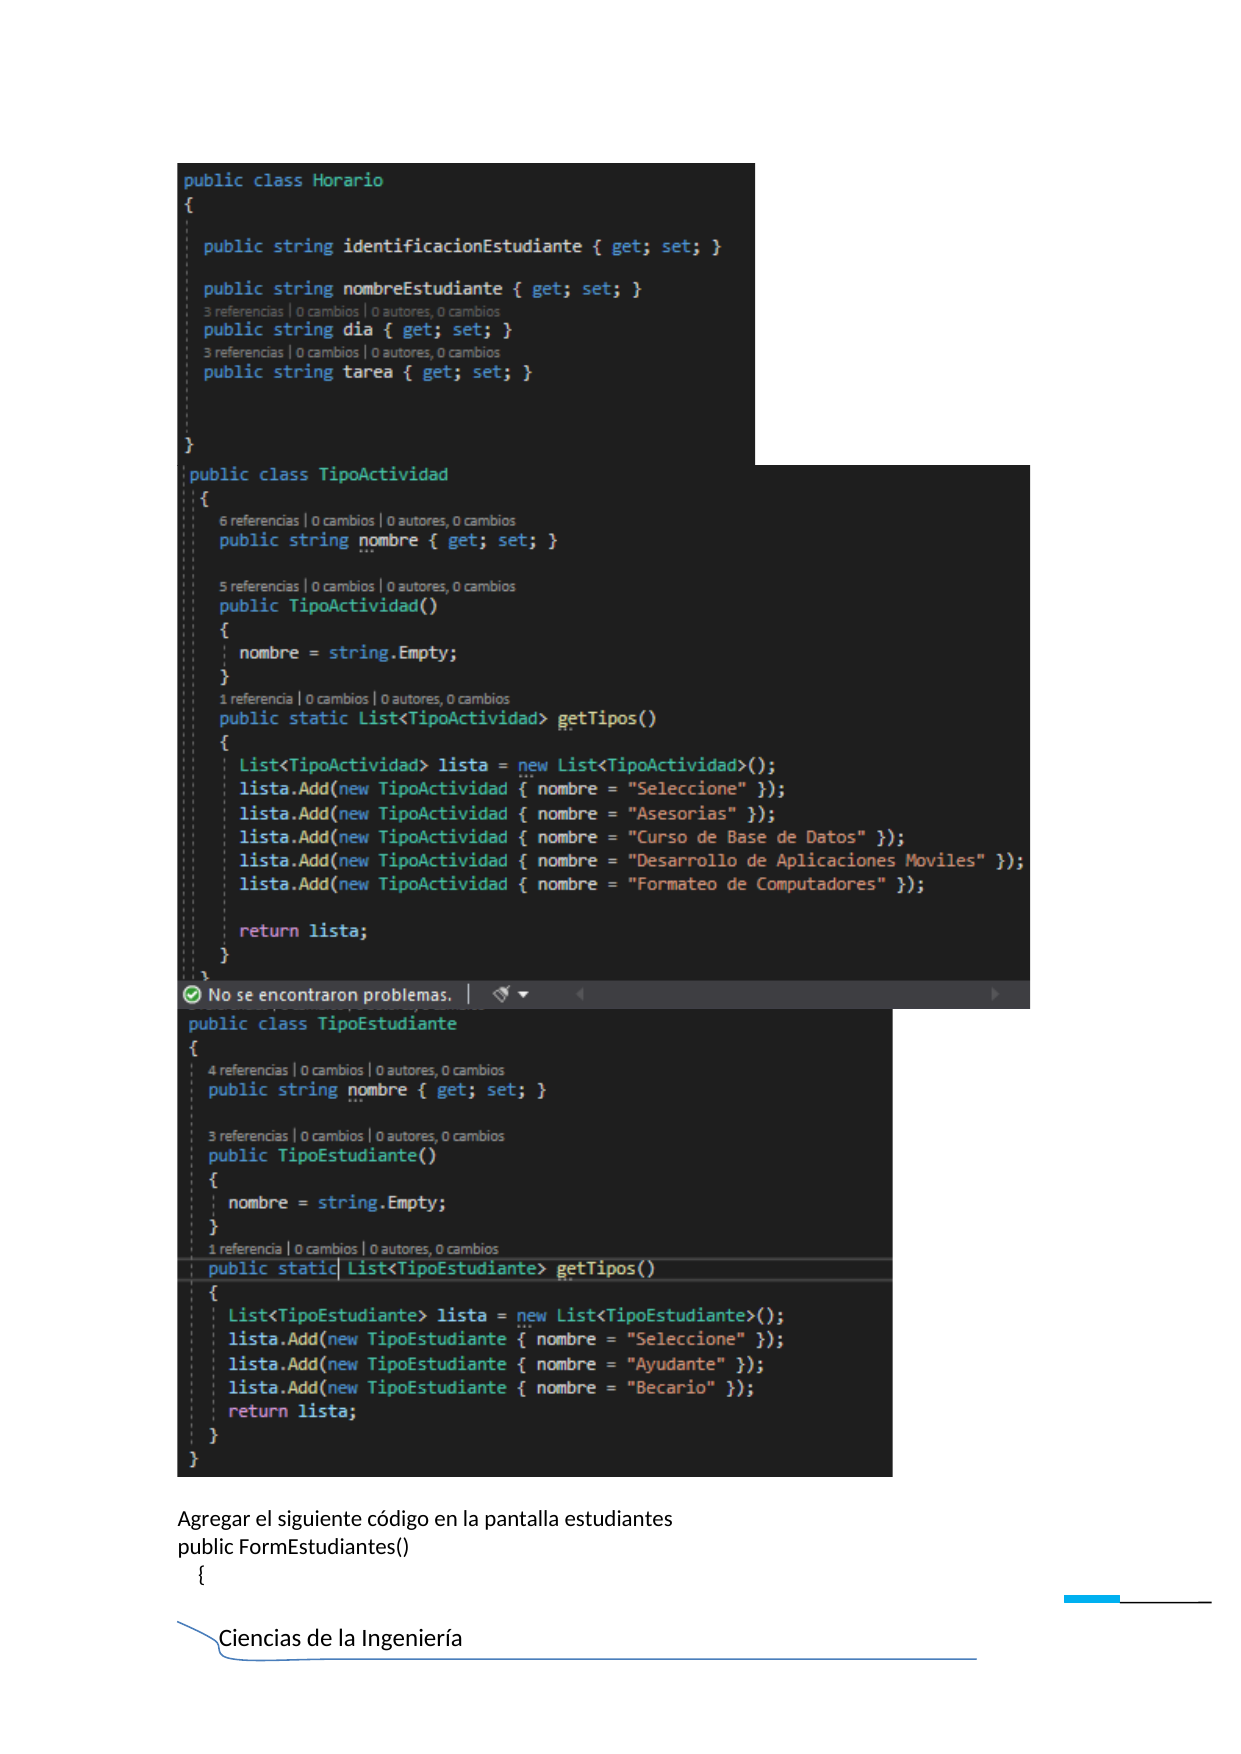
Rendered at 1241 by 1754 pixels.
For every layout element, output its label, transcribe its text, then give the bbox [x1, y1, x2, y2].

text public FormEstudiantes() [177, 1532, 1063, 1560]
text { [177, 1560, 1063, 1588]
text Agregar el siguiente código en la pantalla estudiantes [177, 1504, 1063, 1532]
picture [177, 163, 1031, 1477]
